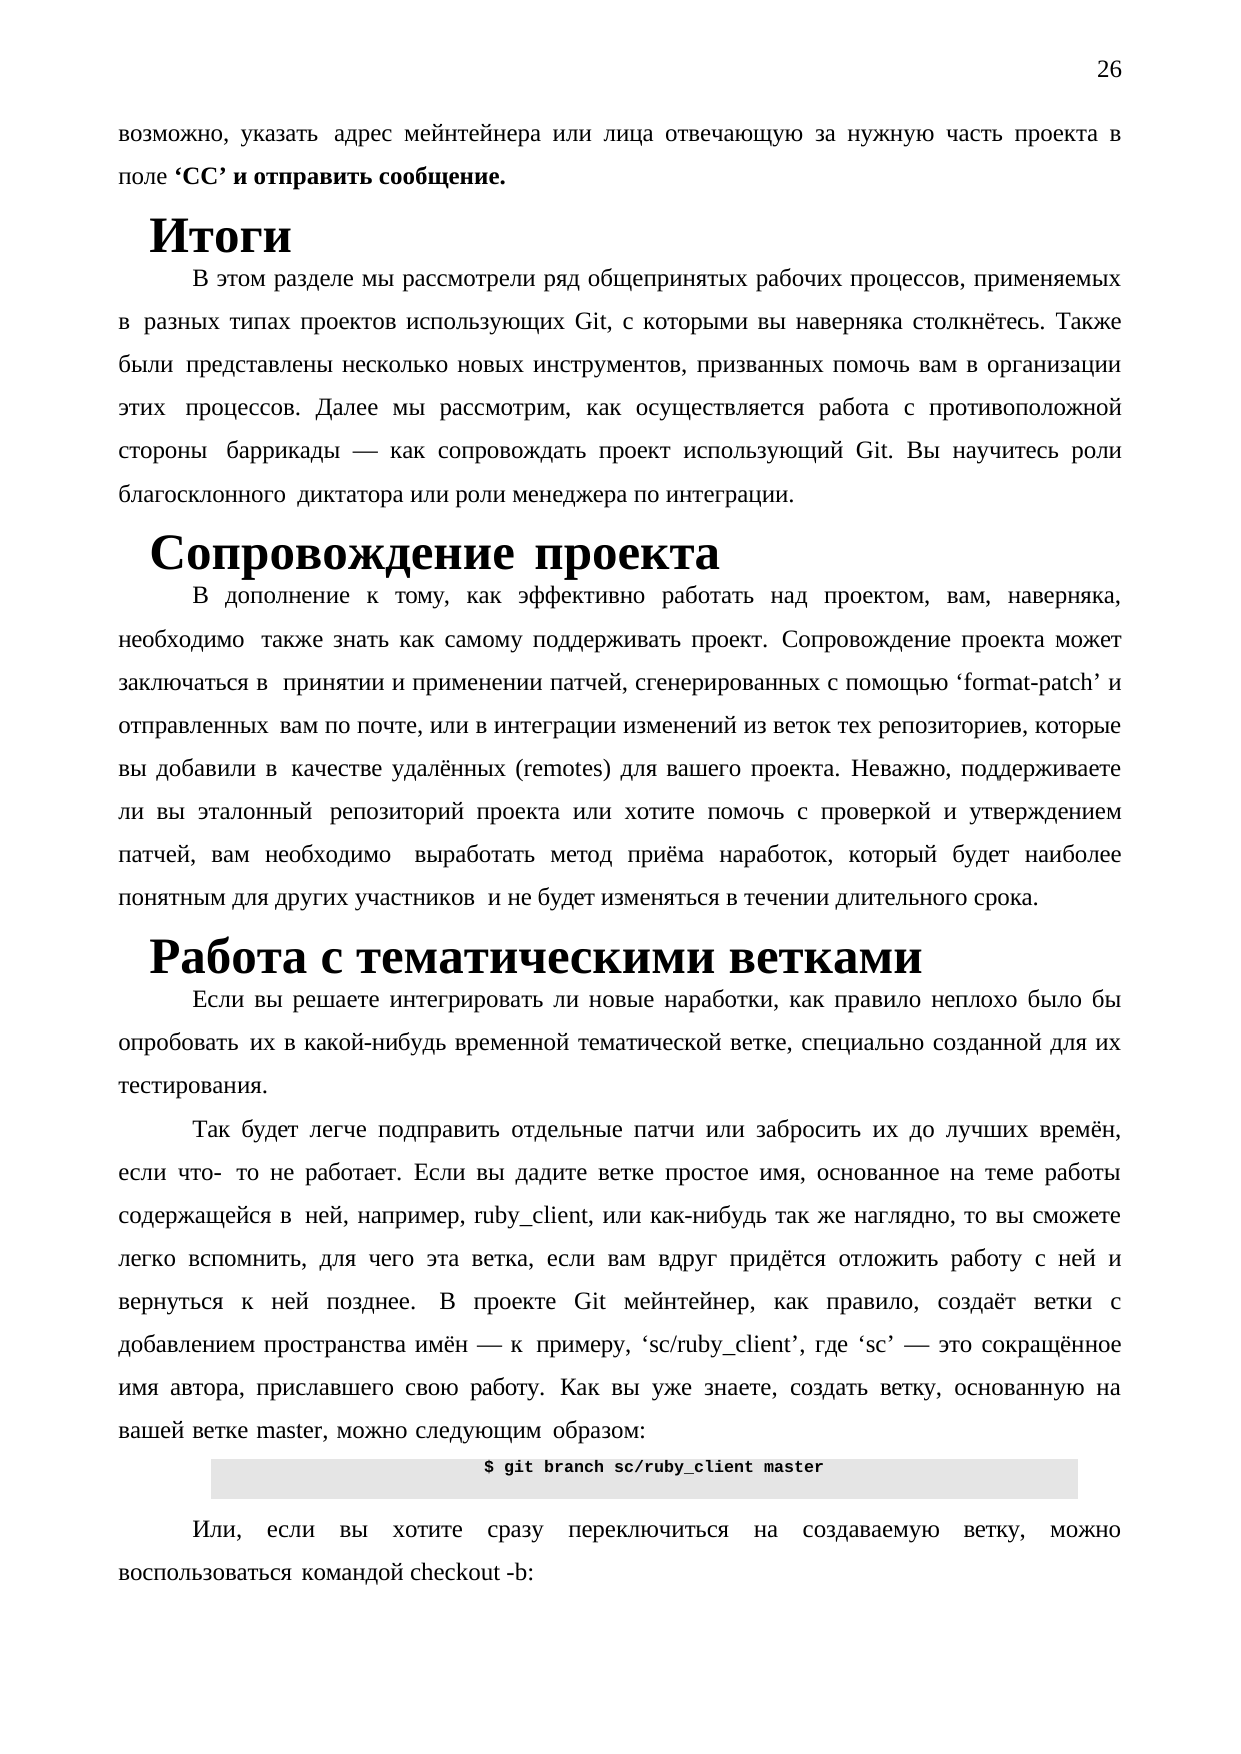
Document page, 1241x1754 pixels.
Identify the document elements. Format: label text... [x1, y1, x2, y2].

text В дополнение к тому, как эффективно работать над проектом, вам, наверняка, необходимо также знать как самому поддерживать проект. Сопровождение проекта может заключаться в принятии и применении патчей, сгенерированных с помощью ‘format-patch’ и отправленных вам по почте, или в интеграции изменений из веток тех репозиториев, которые вы добавили в качестве удалённых (remotes) для вашего проекта. Неважно, поддерживаете ли вы эталонный репозиторий проекта или хотите помочь с проверкой и утверждением патчей, вам необходимо выработать метод приёма наработок, который будет наиболее понятным для других участников и не будет изменяться в течении длительного срока. [118, 581, 1122, 911]
text В этом разделе мы рассмотрели ряд общепринятых рабочих процессов, применяемых в разных типах проектов использующих Git, c которыми вы наверняка столкнётесь. Также были представлены несколько новых инструментов, призванных помочь вам в организации этих процессов. Далее мы рассмотрим, как осуществляется работа с противоположной стороны баррикады — как сопровождать проект использующий Git. Вы научитесь роли благосклонного диктатора или роли менеджера по интеграции. [118, 263, 1122, 507]
text Так будет легче подправить отдельные патчи или забросить их до лучших времён, если что- то не работает. Если вы дадите ветке простое имя, основанное на теме работы содержащейся в ней, например, ruby_client, или как-нибудь так же наглядно, то вы сможете легко вспомнить, для чего эта ветка, если вам вдруг придётся отложить работу с ней и вернуться к ней позднее. В проекте Git мейнтейнер, как правило, создаёт ветки с добавлением пространства имён — к примеру, ‘sc/ruby_client’, где ‘sc’ — это сокращённое имя автора, приславшего свою работу. Как вы уже знаете, создать ветку, основанную на вашей ветке master, можно следующим образом: [118, 1114, 1122, 1444]
text Или, если вы хотите сразу переключиться на создаваемую ветку, можно воспользоваться командой checkout -b: [118, 1514, 1122, 1586]
subtitle Итоги [149, 204, 1122, 263]
text Если вы решаете интегрировать ли новые наработки, как правило неплохо было бы опробовать их в какой-нибудь временной тематической ветке, специально созданной для их тестирования. [118, 984, 1122, 1099]
subtitle Сопровождение проекта [149, 522, 1122, 581]
subtitle Работа с тематическими ветками [149, 926, 1122, 984]
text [118, 118, 1122, 190]
